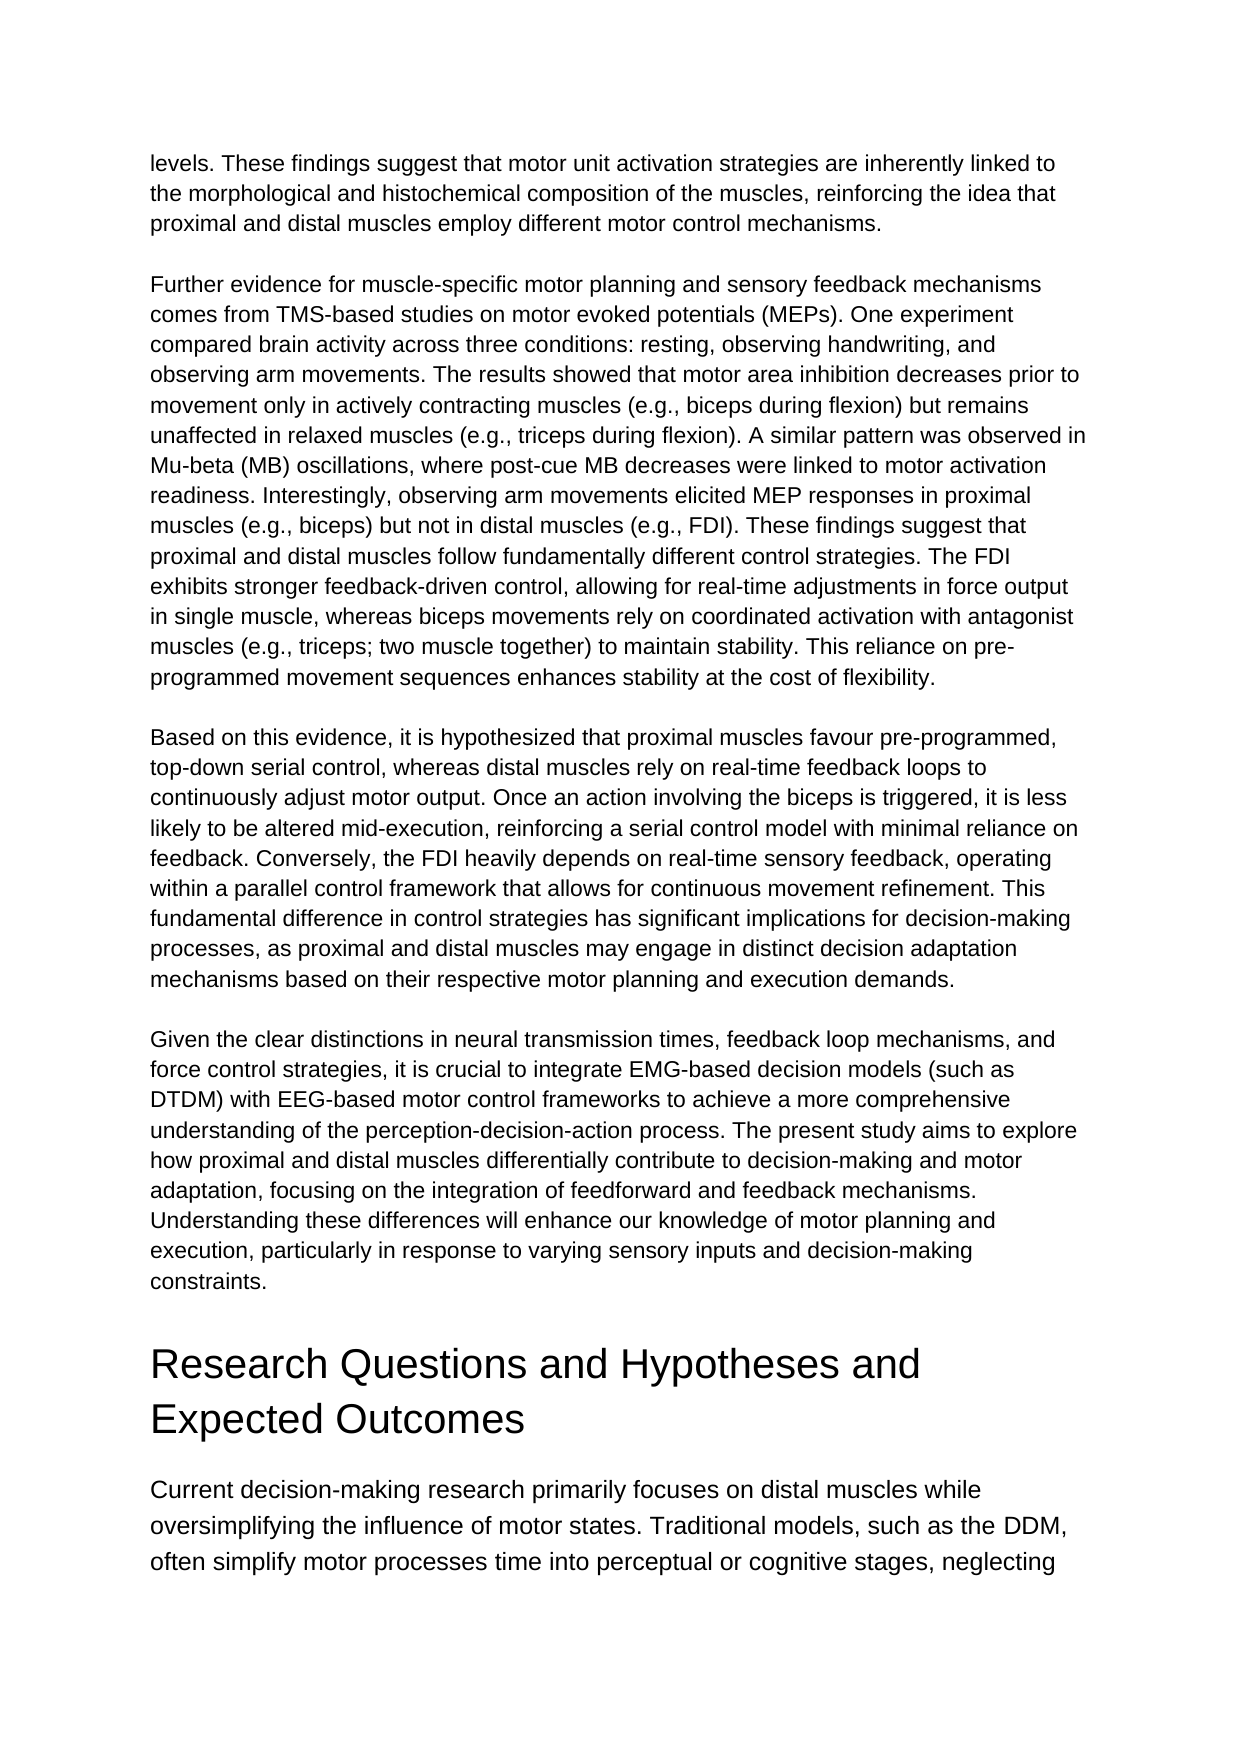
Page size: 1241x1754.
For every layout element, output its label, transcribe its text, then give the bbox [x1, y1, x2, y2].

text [150, 1475, 1090, 1575]
text Given the clear distinctions in neural transmission times, feedback loop mechanisms, and force control strategies, it is crucial to integrate EMG-based decision models (such as DTDM) with EEG-based motor control frameworks to achieve a more comprehensive understanding of the perception-decision-action process. The present study aims to explore how proximal and distal muscles differentially contribute to decision-making and motor adaptation, focusing on the integration of feedforward and feedback mechanisms. Understanding these differences will enhance our knowledge of motor planning and execution, particularly in response to varying sensory inputs and decision-making constraints. [150, 1026, 1090, 1294]
text Further evidence for muscle-specific motor planning and sensory feedback mechanisms comes from TMS-based studies on motor evoked potentials (MEPs). One experiment compared brain activity across three conditions: resting, observing handwriting, and observing arm movements. The results showed that motor area inhibition decreases prior to movement only in actively contracting muscles (e.g., biceps during flexion) but remains unaffected in relaxed muscles (e.g., triceps during flexion). A similar pattern was observed in Mu-beta (MB) oscillations, where post-cue MB decreases were linked to motor activation readiness. Interestingly, observing arm movements elicited MEP responses in proximal muscles (e.g., biceps) but not in distal muscles (e.g., FDI). These findings suggest that proximal and distal muscles follow fundamentally different control strategies. The FDI exhibits stronger feedback-driven control, allowing for real-time adjustments in force output in single muscle, whereas biceps movements rely on coordinated activation with antagonist muscles (e.g., triceps; two muscle together) to maintain stability. This reliance on pre-programmed movement sequences enhances stability at the cost of flexibility. [150, 271, 1090, 690]
subtitle Research Questions and Hypotheses and Expected Outcomes [150, 1339, 1090, 1443]
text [150, 150, 1090, 237]
text Based on this evidence, it is hypothesized that proximal muscles favour pre-programmed, top-down serial control, whereas distal muscles rely on real-time feedback loops to continuously adjust motor output. Once an action involving the biceps is triggered, it is less likely to be altered mid-execution, reinforcing a serial control model with minimal reliance on feedback. Conversely, the FDI heavily depends on real-time sensory feedback, operating within a parallel control framework that allows for continuous movement refinement. This fundamental difference in control strategies has significant implications for decision-making processes, as proximal and distal muscles may engage in distinct decision adaptation mechanisms based on their respective motor planning and execution demands. [150, 724, 1090, 992]
